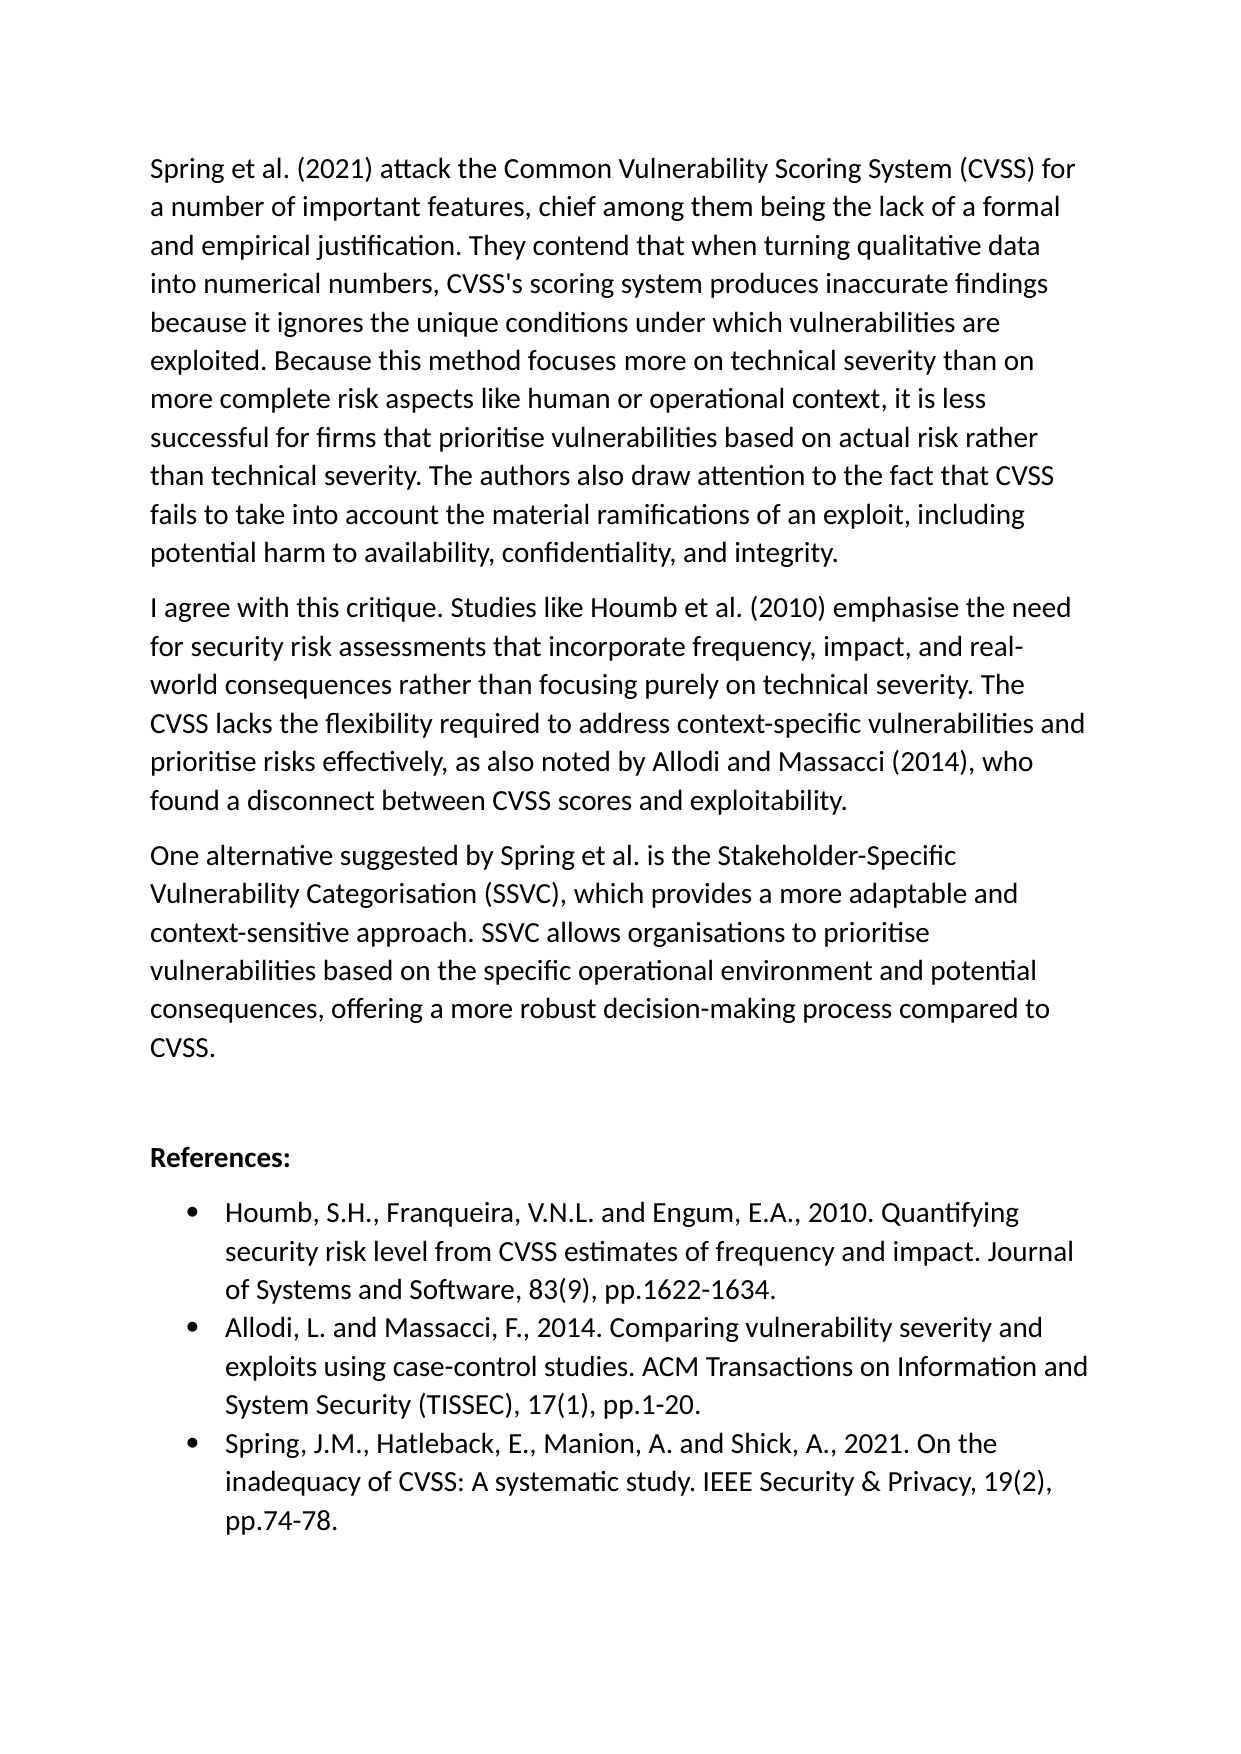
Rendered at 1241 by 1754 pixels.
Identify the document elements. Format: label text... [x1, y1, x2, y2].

text One alternative suggested by Spring et al. is the Stakeholder-Specific Vulnerability Categorisation (SSVC), which provides a more adaptable and context-sensitive approach. SSVC allows organisations to prioritise vulnerabilities based on the specific operational environment and potential consequences, offering a more robust decision-making process compared to CVSS. [150, 837, 1090, 1064]
list Spring, J.M., Hatleback, E., Manion, A. and Shick, A., 2021. On the inadequacy of CVSS: A systematic study. IEEE Security & Privacy, 19(2), pp.74-78. [187, 1425, 1090, 1537]
text References: [150, 1139, 1090, 1175]
list Allodi, L. and Massacci, F., 2014. Comparing vulnerability severity and exploits using case-control studies. ACM Transactions on Information and System Security (TISSEC), 17(1), pp.1-20. [187, 1309, 1090, 1422]
text Spring et al. (2021) attack the Common Vulnerability Scoring System (CVSS) for a number of important features, chief among them being the lack of a formal and empirical justification. They contend that when turning qualitative data into numerical numbers, CVSS's scoring system produces inaccurate findings because it ignores the unique conditions under which vulnerabilities are exploited. Because this method focuses more on technical severity than on more complete risk aspects like human or operational context, it is less successful for firms that prioritise vulnerabilities based on actual risk rather than technical severity. The authors also draw attention to the fact that CVSS fails to take into account the material ramifications of an exploit, including potential harm to availability, confidentiality, and integrity. [150, 150, 1090, 570]
text I agree with this critique. Studies like Houmb et al. (2010) emphasise the need for security risk assessments that incorporate frequency, impact, and real-world consequences rather than focusing purely on technical severity. The CVSS lacks the flexibility required to address context-specific vulnerabilities and prioritise risks effectively, as also noted by Allodi and Massacci (2014), who found a disconnect between CVSS scores and exploitability. [150, 589, 1090, 817]
list Houmb, S.H., Franqueira, V.N.L. and Engum, E.A., 2010. Quantifying security risk level from CVSS estimates of frequency and impact. Journal of Systems and Software, 83(9), pp.1622-1634. [187, 1194, 1090, 1307]
